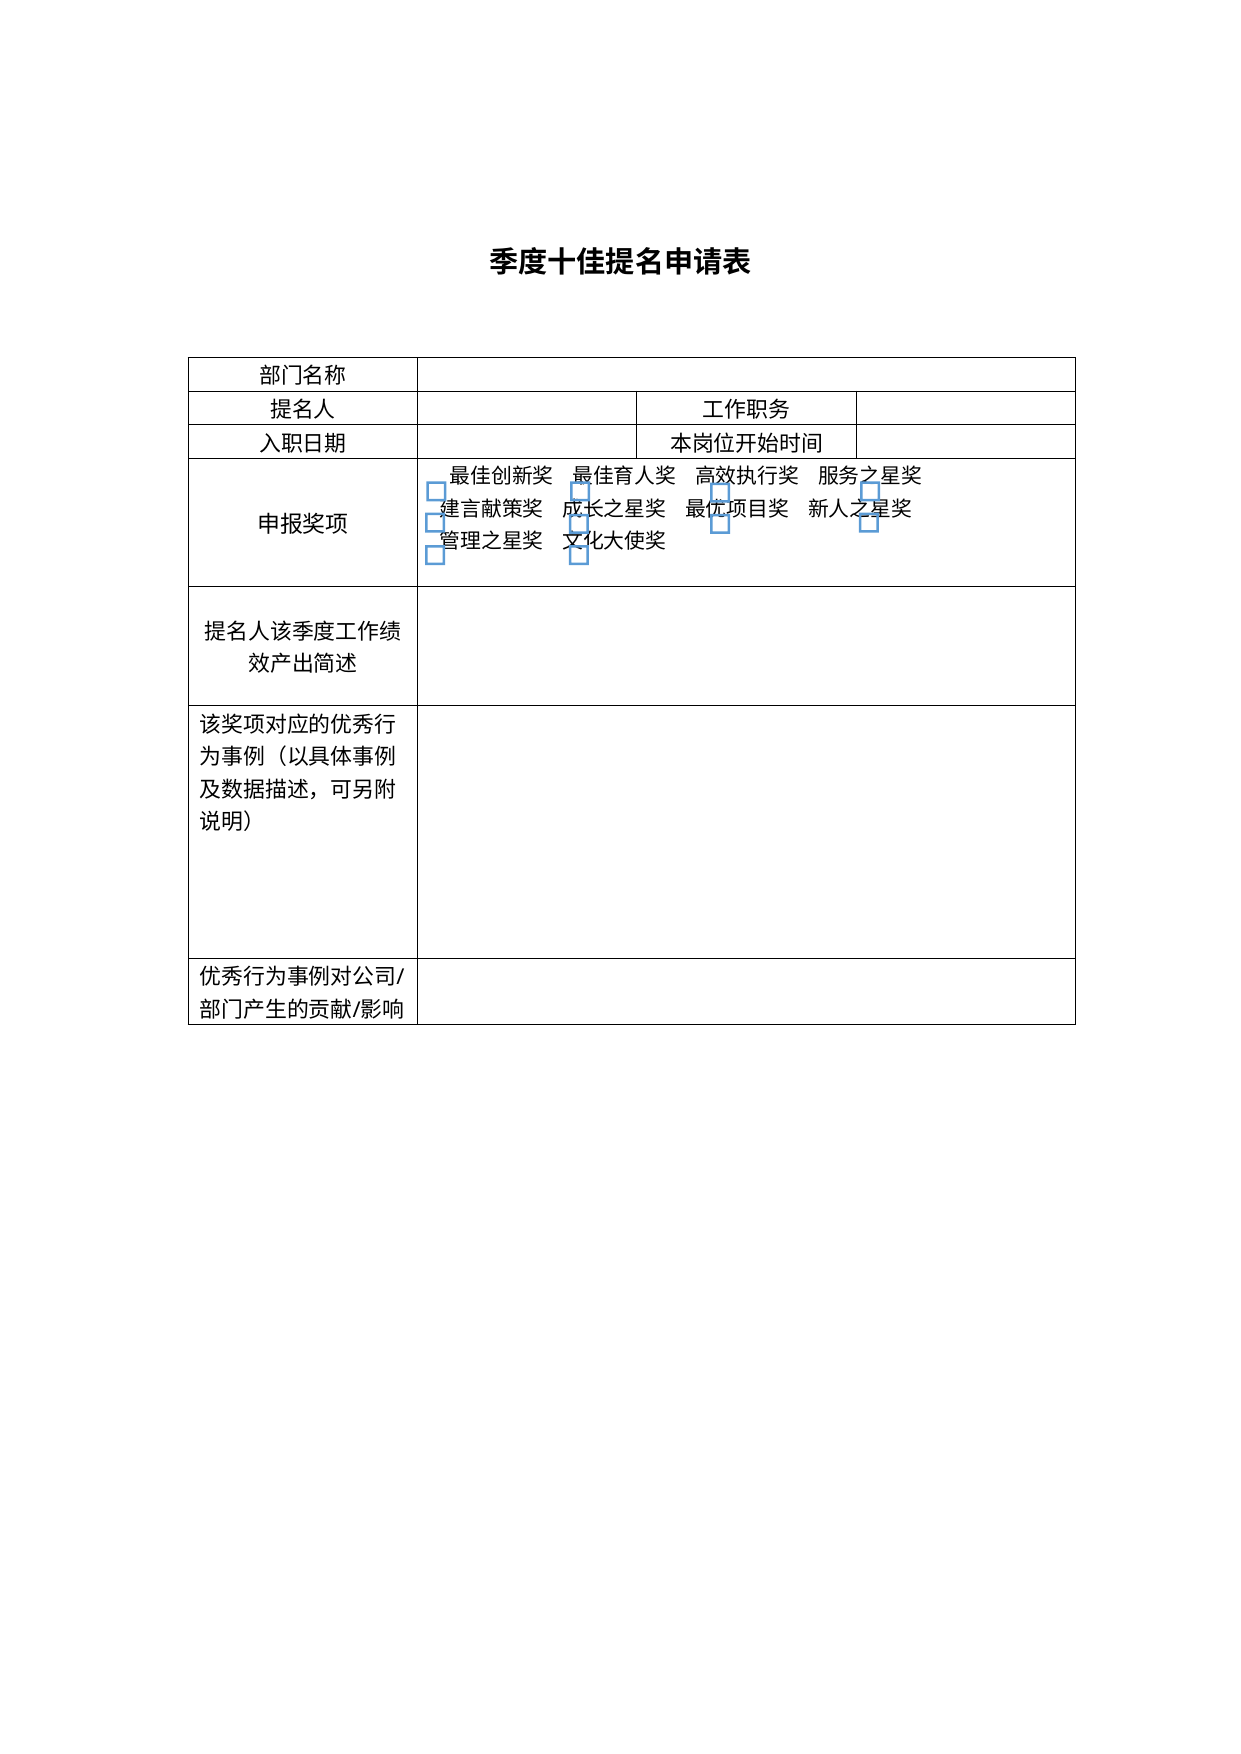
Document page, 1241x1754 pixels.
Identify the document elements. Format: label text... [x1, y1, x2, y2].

text 季度十佳提名申请表 [187, 227, 1053, 292]
table_cell [857, 392, 1075, 424]
table_header 部门名称 [189, 358, 417, 391]
table_cell 提名人该季度工作绩效产出简述 [189, 587, 417, 705]
table_cell [418, 425, 636, 458]
table_cell [418, 706, 1075, 958]
table_header [418, 358, 1075, 391]
table_cell 优秀行为事例对公司/部门产生的贡献/影响 [189, 959, 417, 1024]
table_cell [857, 425, 1075, 458]
table_cell 工作职务 [637, 392, 856, 424]
table_cell [418, 959, 1075, 1024]
table_cell 入职日期 [189, 425, 417, 458]
table_cell [418, 392, 636, 424]
table_cell 本岗位开始时间 [637, 425, 856, 458]
table_cell 该奖项对应的优秀行为事例（以具体事例及数据描述，可另附说明） [189, 706, 417, 958]
table_cell 提名人 [189, 392, 417, 424]
table_cell 最佳创新奖 最佳育人奖 高效执行奖 服务之星奖 建言献策奖 成长之星奖 最优项目奖 新人之星奖 管理之星奖 文化大使奖 [418, 459, 1075, 586]
table_cell 申报奖项 [189, 459, 417, 586]
table_cell [418, 587, 1075, 705]
